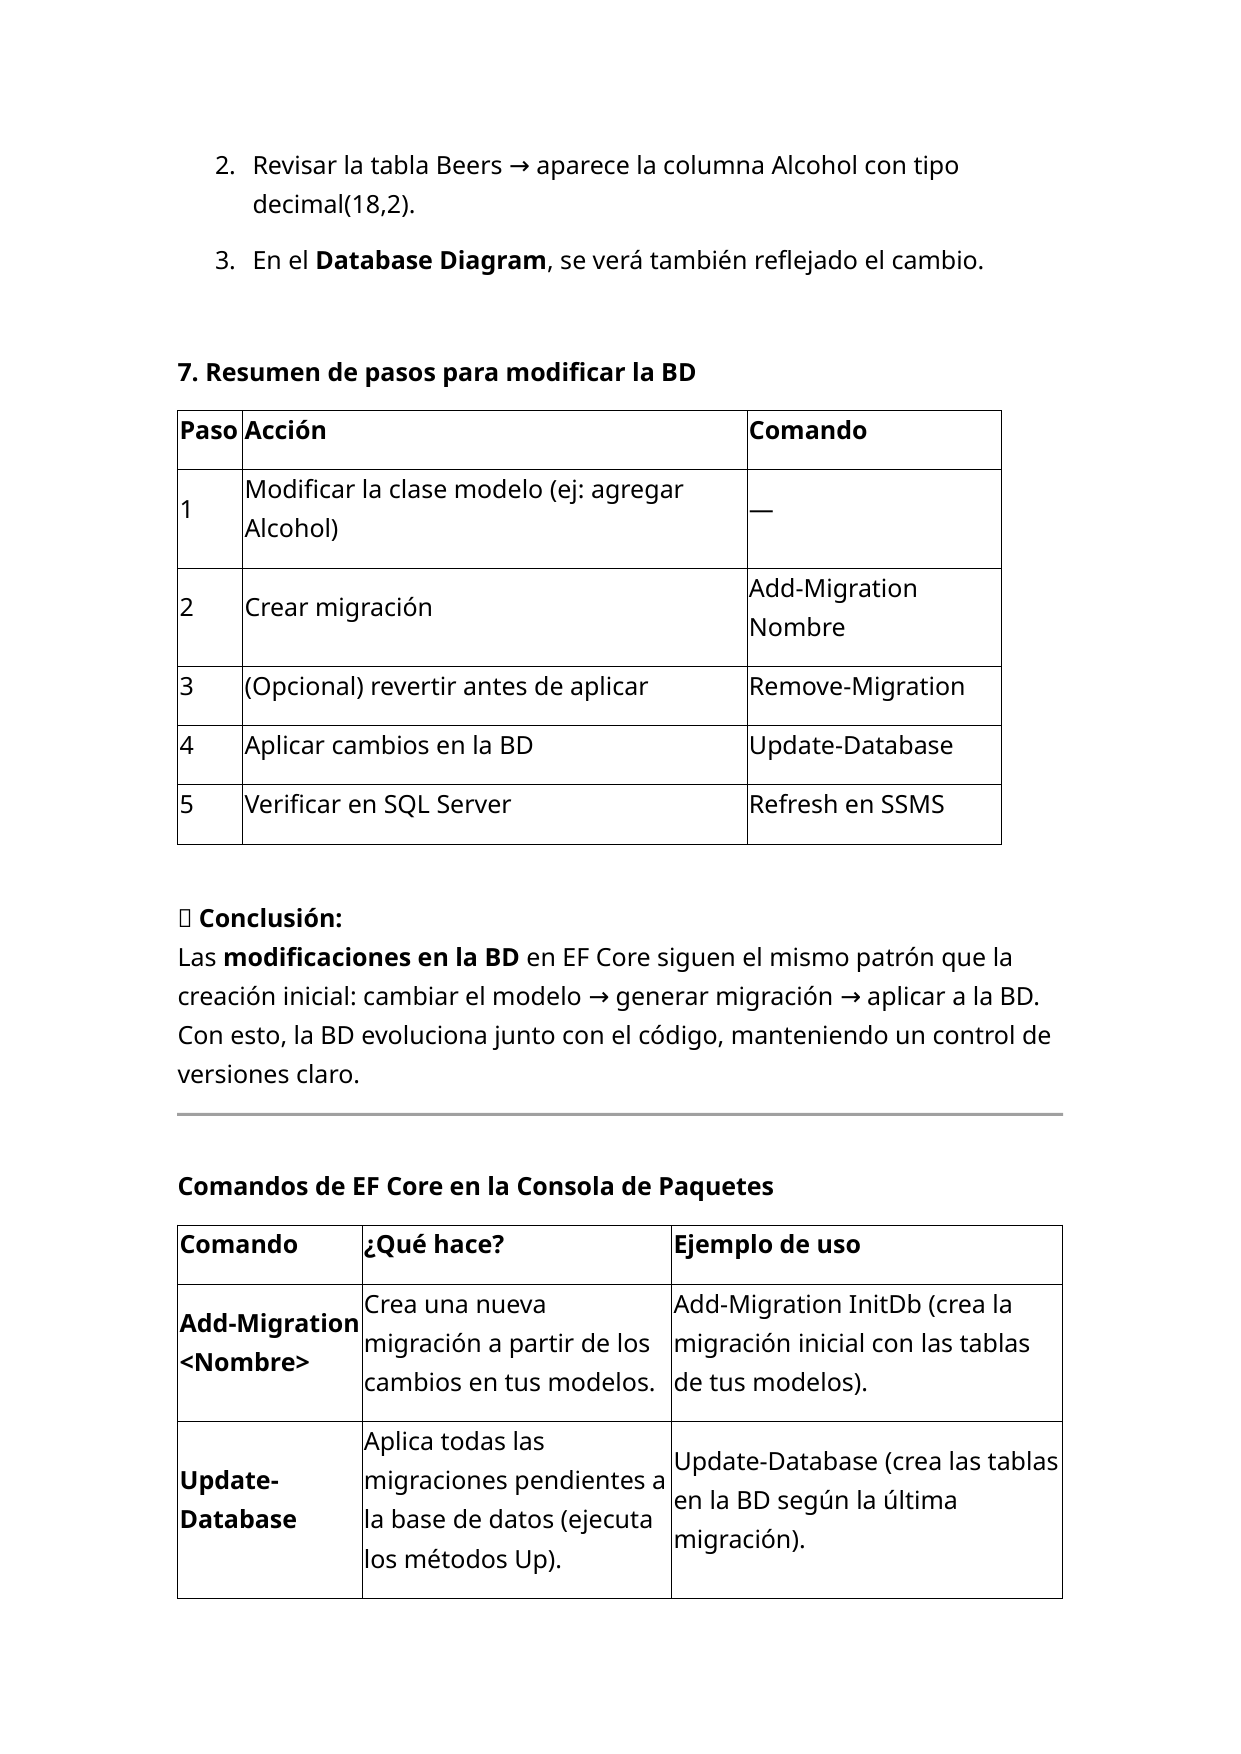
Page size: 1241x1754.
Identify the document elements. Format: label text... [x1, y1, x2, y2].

text 📌 Conclusión: Las modificaciones en la BD en EF Core siguen el mismo patrón que la creación inicial: cambiar el modelo → generar migración → aplicar a la BD. Con esto, la BD evoluciona junto con el código, manteniendo un control de versiones claro. [177, 900, 1063, 1091]
table_header Comando [748, 411, 1001, 469]
table_cell Aplicar cambios en la BD [243, 726, 747, 784]
table_cell Update-Database [748, 726, 1001, 784]
table_header Ejemplo de uso [672, 1226, 1062, 1284]
text Comandos de EF Core en la Consola de Paquetes [177, 1169, 1063, 1203]
table_cell 5 [178, 785, 242, 843]
table_cell Add-Migration InitDb (crea la migración inicial con las tablas de tus modelos). [672, 1285, 1062, 1421]
list En el Database Diagram, se verá también reflejado el cambio. [215, 243, 1063, 277]
text 7. Resumen de pasos para modificar la BD [177, 354, 1063, 388]
table_cell 2 [178, 569, 242, 666]
table_cell Crear migración [243, 569, 747, 666]
table_cell Crea una nueva migración a partir de los cambios en tus modelos. [363, 1285, 671, 1421]
table_cell 1 [178, 470, 242, 568]
table_cell Refresh en SSMS [748, 785, 1001, 843]
table_cell Aplica todas las migraciones pendientes a la base de datos (ejecuta los métodos Up). [363, 1422, 671, 1598]
table_header Comando [178, 1226, 362, 1284]
table_cell Modificar la clase modelo (ej: agregar Alcohol) [243, 470, 747, 568]
table_cell 4 [178, 726, 242, 784]
table_cell Add-Migration <Nombre> [178, 1285, 362, 1421]
table_header Paso [178, 411, 242, 469]
table_header ¿Qué hace? [363, 1226, 671, 1284]
table_cell 3 [178, 667, 242, 725]
table_cell Update-Database (crea las tablas en la BD según la última migración). [672, 1422, 1062, 1598]
table_cell Remove-Migration [748, 667, 1001, 725]
table_cell Add-Migration Nombre [748, 569, 1001, 666]
table_cell — [748, 470, 1001, 568]
table_header Acción [243, 411, 747, 469]
table_cell Verificar en SQL Server [243, 785, 747, 843]
table_cell Update-Database [178, 1422, 362, 1598]
list Revisar la tabla Beers → aparece la columna Alcohol con tipo decimal(18,2). [215, 148, 1063, 221]
table_cell (Opcional) revertir antes de aplicar [243, 667, 747, 725]
